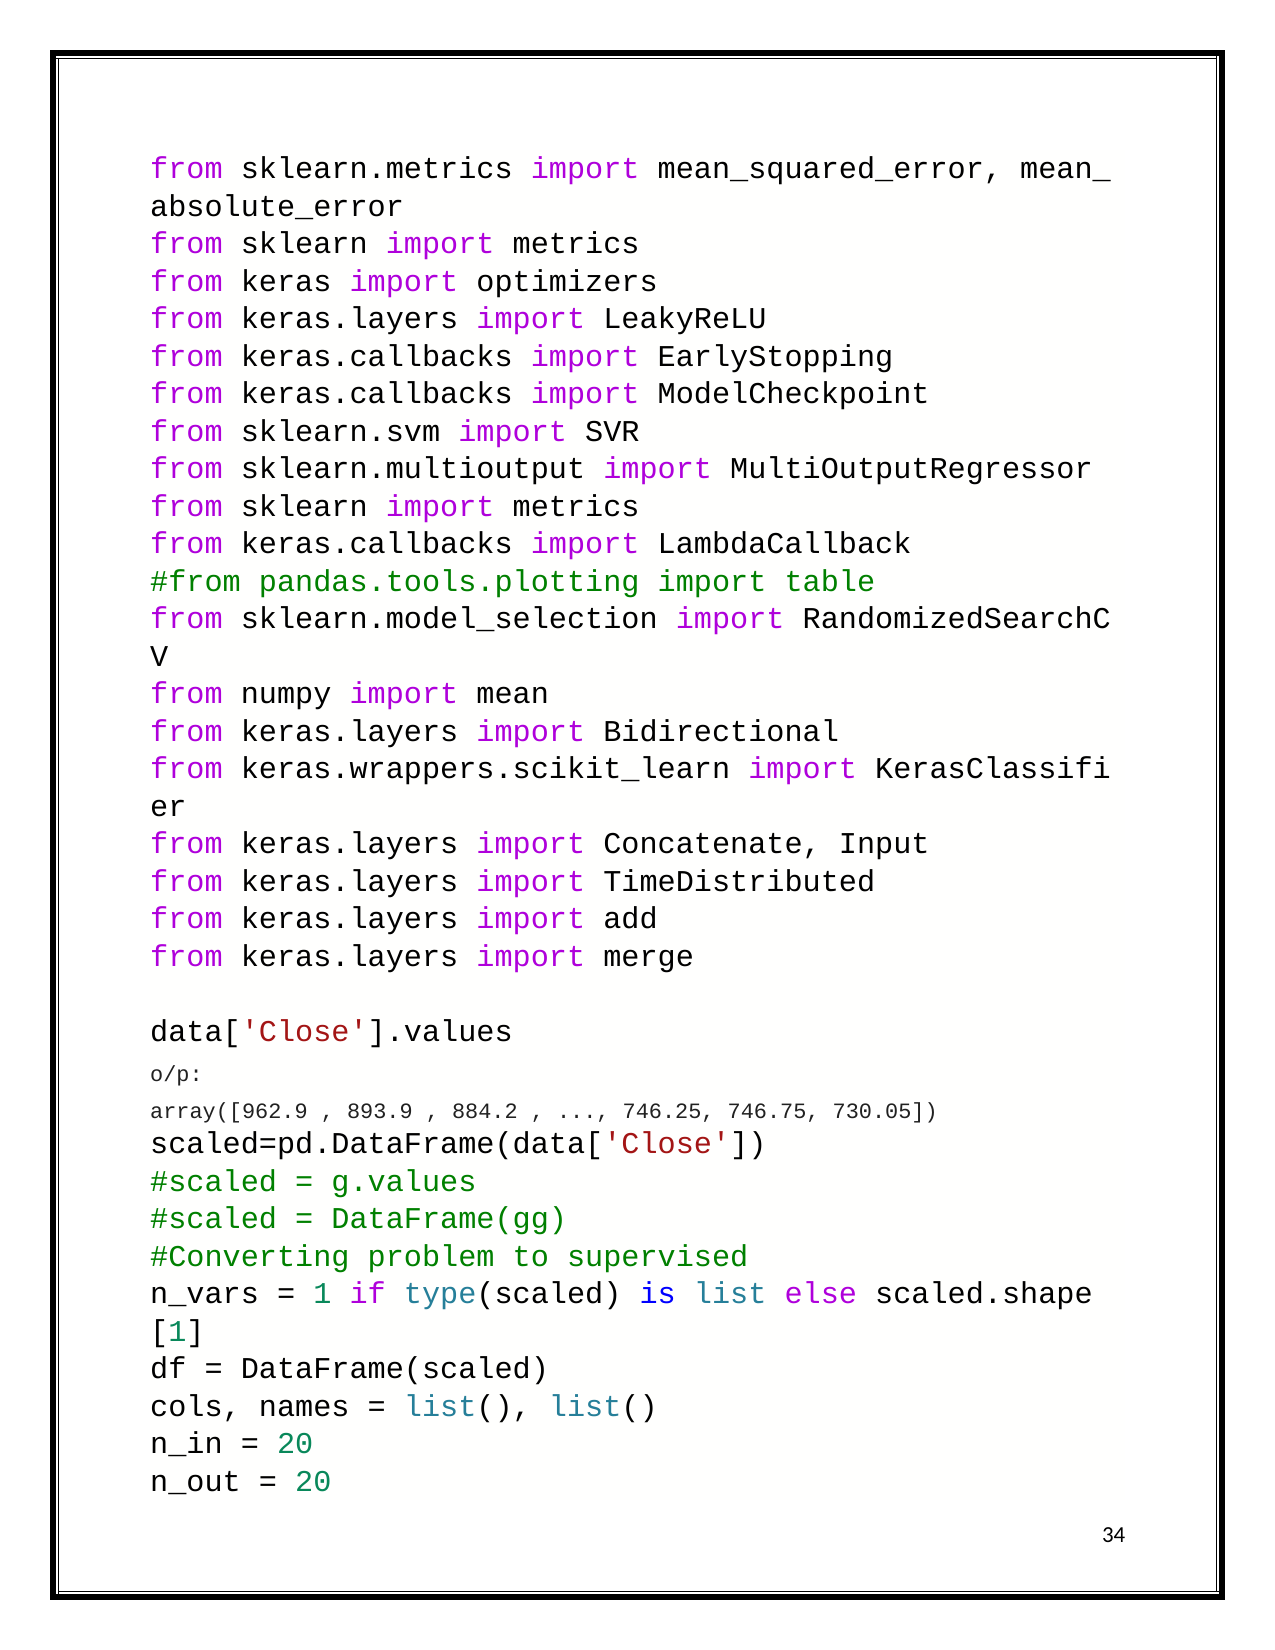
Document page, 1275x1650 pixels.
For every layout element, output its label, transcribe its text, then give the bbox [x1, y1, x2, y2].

text from keras.callbacks import LambdaCallback [150, 525, 1125, 562]
text from sklearn import metrics [150, 487, 1125, 525]
text n_vars = 1 if type(scaled) is list else scaled.shape[1] [150, 1275, 1125, 1350]
text from keras.wrappers.scikit_learn import KerasClassifier [150, 750, 1125, 825]
text #scaled = g.values [150, 1162, 1125, 1200]
text #from pandas.tools.plotting import table [150, 562, 1125, 600]
text df = DataFrame(scaled) [150, 1350, 1125, 1387]
text from sklearn.model_selection import RandomizedSearchCV [150, 600, 1125, 675]
text from keras.layers import add [150, 900, 1125, 937]
text data['Close'].values [150, 1012, 1125, 1050]
text #scaled = DataFrame(gg) [150, 1200, 1125, 1237]
text cols, names = list(), list() [150, 1387, 1125, 1425]
text from keras.layers import Concatenate, Input [150, 825, 1125, 862]
text from keras.callbacks import EarlyStopping [150, 337, 1125, 375]
text o/p: [150, 1050, 1125, 1087]
text from keras.layers import merge [150, 937, 1125, 975]
text n_in = 20 [150, 1425, 1125, 1462]
text from keras.layers import LeakyReLU [150, 300, 1125, 337]
text from sklearn.multioutput import MultiOutputRegressor [150, 450, 1125, 487]
text from numpy import mean [150, 675, 1125, 712]
text from sklearn.metrics import mean_squared_error, mean_absolute_error [150, 150, 1125, 225]
text from keras import optimizers [150, 262, 1125, 300]
text array([962.9 , 893.9 , 884.2 , ..., 746.25, 746.75, 730.05]) [150, 1087, 1125, 1125]
text scaled=pd.DataFrame(data['Close']) [150, 1125, 1125, 1162]
text n_out = 20 [150, 1462, 1125, 1500]
text from sklearn import metrics [150, 225, 1125, 262]
text from keras.layers import Bidirectional [150, 712, 1125, 750]
text from keras.callbacks import ModelCheckpoint [150, 375, 1125, 412]
text from keras.layers import TimeDistributed [150, 862, 1125, 900]
text from sklearn.svm import SVR [150, 412, 1125, 450]
text #Converting problem to supervised [150, 1237, 1125, 1275]
